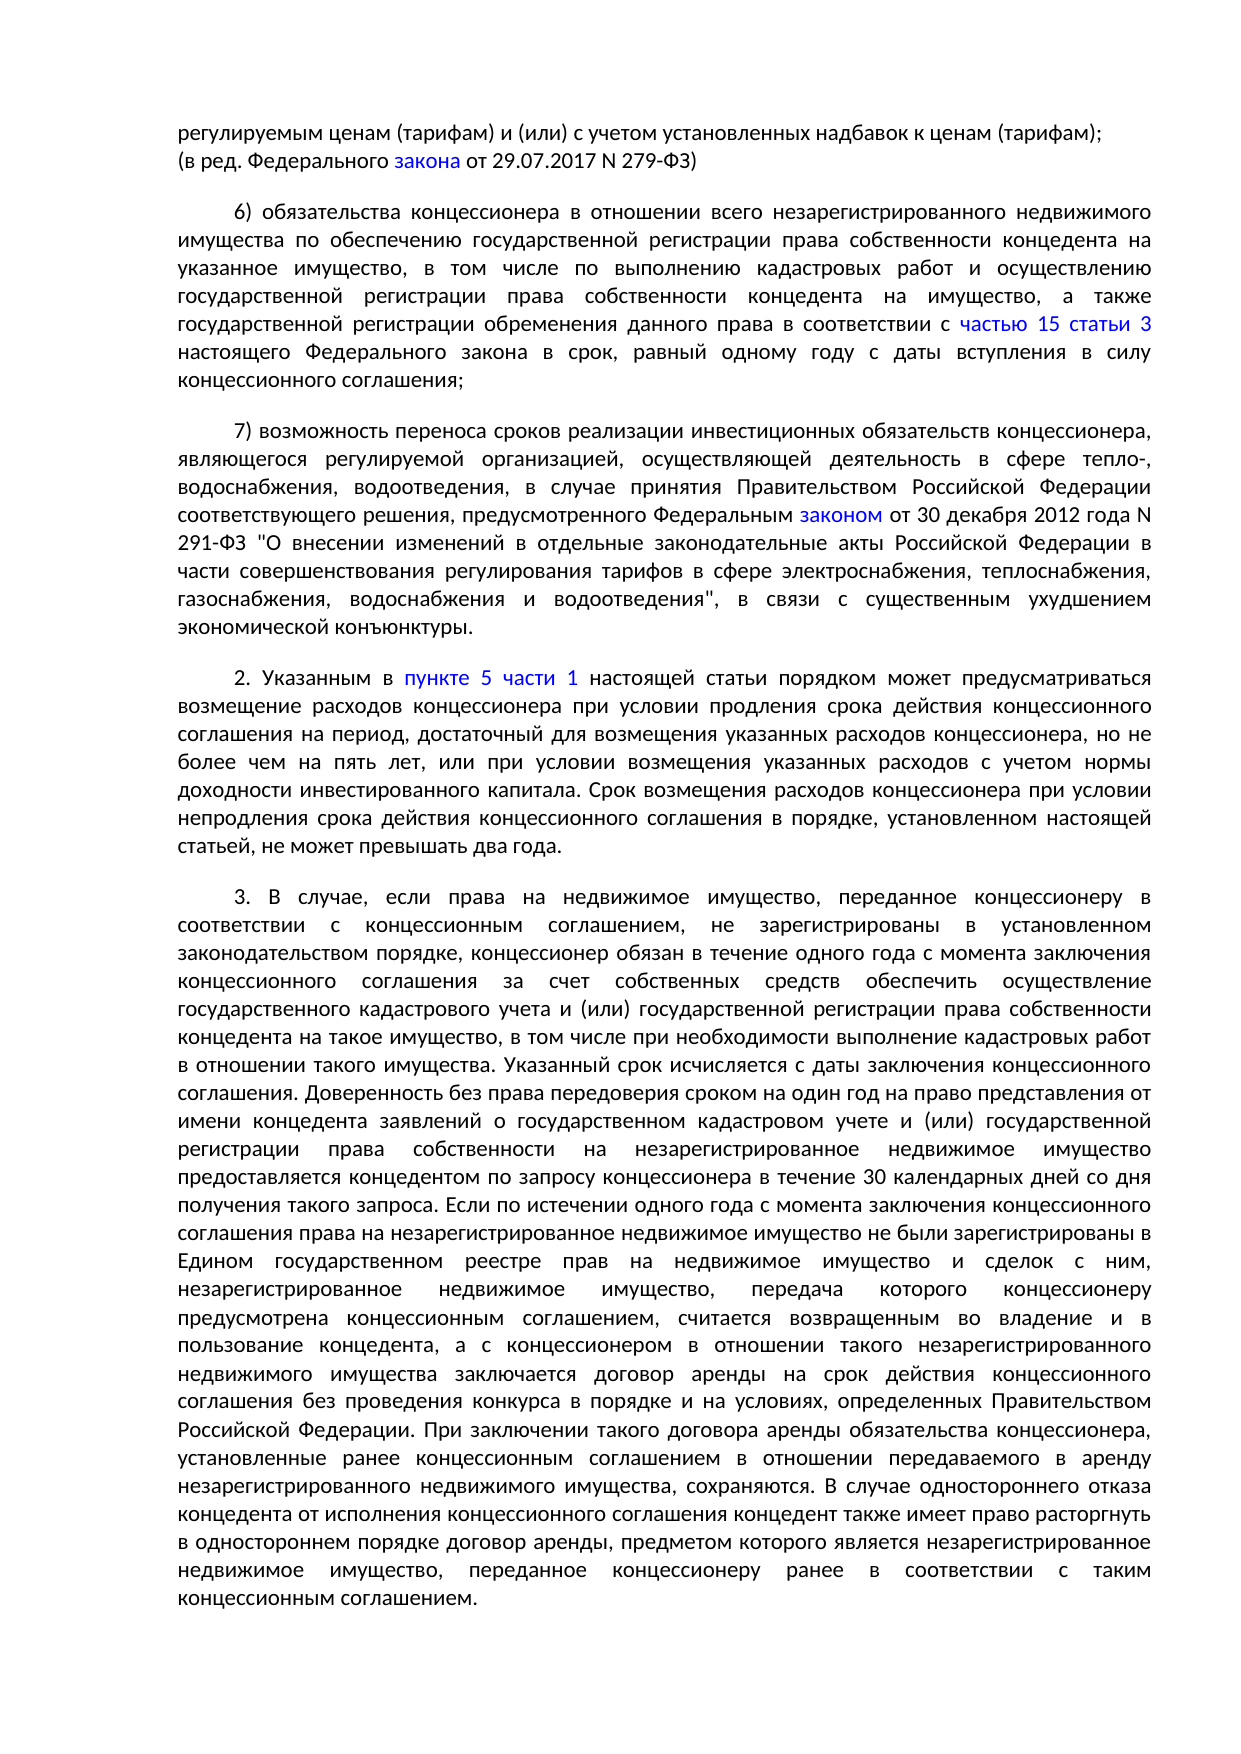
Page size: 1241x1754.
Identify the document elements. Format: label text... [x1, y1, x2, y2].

text 6) обязательства концессионера в отношении всего незарегистрированного недвижимого имущества по обеспечению государственной регистрации права собственности концедента на указанное имущество, в том числе по выполнению кадастровых работ и осуществлению государственной регистрации права собственности концедента на имущество, а также государственной регистрации обременения данного права в соответствии с частью 15 статьи 3 настоящего Федерального закона в срок, равный одному году с даты вступления в силу концессионного соглашения; [177, 197, 1152, 393]
text 7) возможность переноса сроков реализации инвестиционных обязательств концессионера, являющегося регулируемой организацией, осуществляющей деятельность в сфере тепло-, водоснабжения, водоотведения, в случае принятия Правительством Российской Федерации соответствующего решения, предусмотренного Федеральным законом от 30 декабря 2012 года N 291-ФЗ "О внесении изменений в отдельные законодательные акты Российской Федерации в части совершенствования регулирования тарифов в сфере электроснабжения, теплоснабжения, газоснабжения, водоснабжения и водоотведения", в связи с существенным ухудшением экономической конъюнктуры. [177, 416, 1152, 640]
text 2. Указанным в пункте 5 части 1 настоящей статьи порядком может предусматриваться возмещение расходов концессионера при условии продления срока действия концессионного соглашения на период, достаточный для возмещения указанных расходов концессионера, но не более чем на пять лет, или при условии возмещения указанных расходов с учетом нормы доходности инвестированного капитала. Срок возмещения расходов концессионера при условии непродления срока действия концессионного соглашения в порядке, установленном настоящей статьей, не может превышать два года. [177, 663, 1152, 859]
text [177, 118, 1152, 146]
text (в ред. Федерального закона от 29.07.2017 N 279-ФЗ) [177, 146, 1152, 174]
text 3. В случае, если права на недвижимое имущество, переданное концессионеру в соответствии с концессионным соглашением, не зарегистрированы в установленном законодательством порядке, концессионер обязан в течение одного года с момента заключения концессионного соглашения за счет собственных средств обеспечить осуществление государственного кадастрового учета и (или) государственной регистрации права собственности концедента на такое имущество, в том числе при необходимости выполнение кадастровых работ в отношении такого имущества. Указанный срок исчисляется с даты заключения концессионного соглашения. Доверенность без права передоверия сроком на один год на право представления от имени концедента заявлений о государственном кадастровом учете и (или) государственной регистрации права собственности на незарегистрированное недвижимое имущество предоставляется концедентом по запросу концессионера в течение 30 календарных дней со дня получения такого запроса. Если по истечении одного года с момента заключения концессионного соглашения права на незарегистрированное недвижимое имущество не были зарегистрированы в Едином государственном реестре прав на недвижимое имущество и сделок с ним, незарегистрированное недвижимое имущество, передача которого концессионеру предусмотрена концессионным соглашением, считается возвращенным во владение и в пользование концедента, а с концессионером в отношении такого незарегистрированного недвижимого имущества заключается договор аренды на срок действия концессионного соглашения без проведения конкурса в порядке и на условиях, определенных Правительством Российской Федерации. При заключении такого договора аренды обязательства концессионера, установленные ранее концессионным соглашением в отношении передаваемого в аренду незарегистрированного недвижимого имущества, сохраняются. В случае одностороннего отказа концедента от исполнения концессионного соглашения концедент также имеет право расторгнуть в одностороннем порядке договор аренды, предметом которого является незарегистрированное недвижимое имущество, переданное концессионеру ранее в соответствии с таким концессионным соглашением. [177, 882, 1152, 1611]
